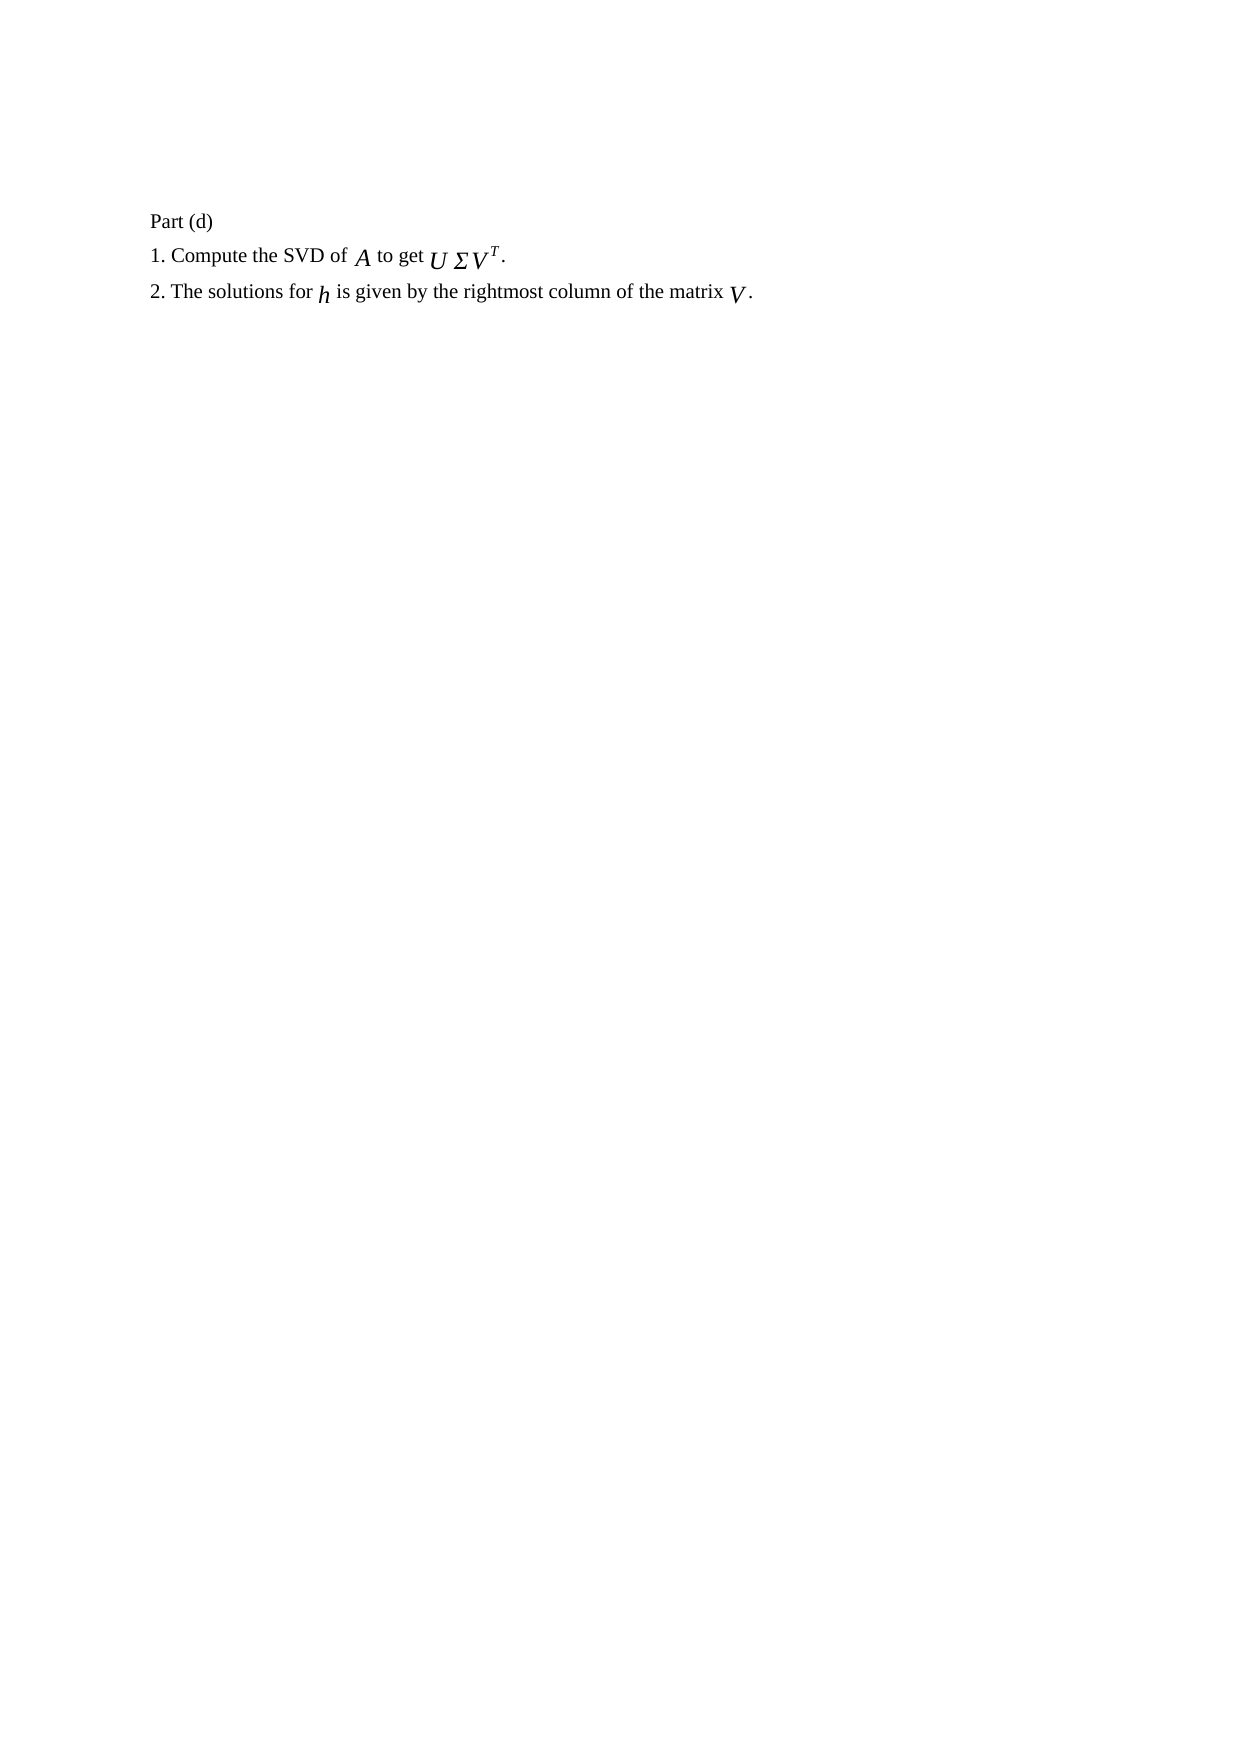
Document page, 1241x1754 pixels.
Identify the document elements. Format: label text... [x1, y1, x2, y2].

text Part (d) [150, 202, 1090, 239]
text 2. The solutions for is given by the rightmost column of the matrix . [150, 277, 1090, 314]
text 1. Compute the SVD of to get . [150, 239, 1090, 277]
